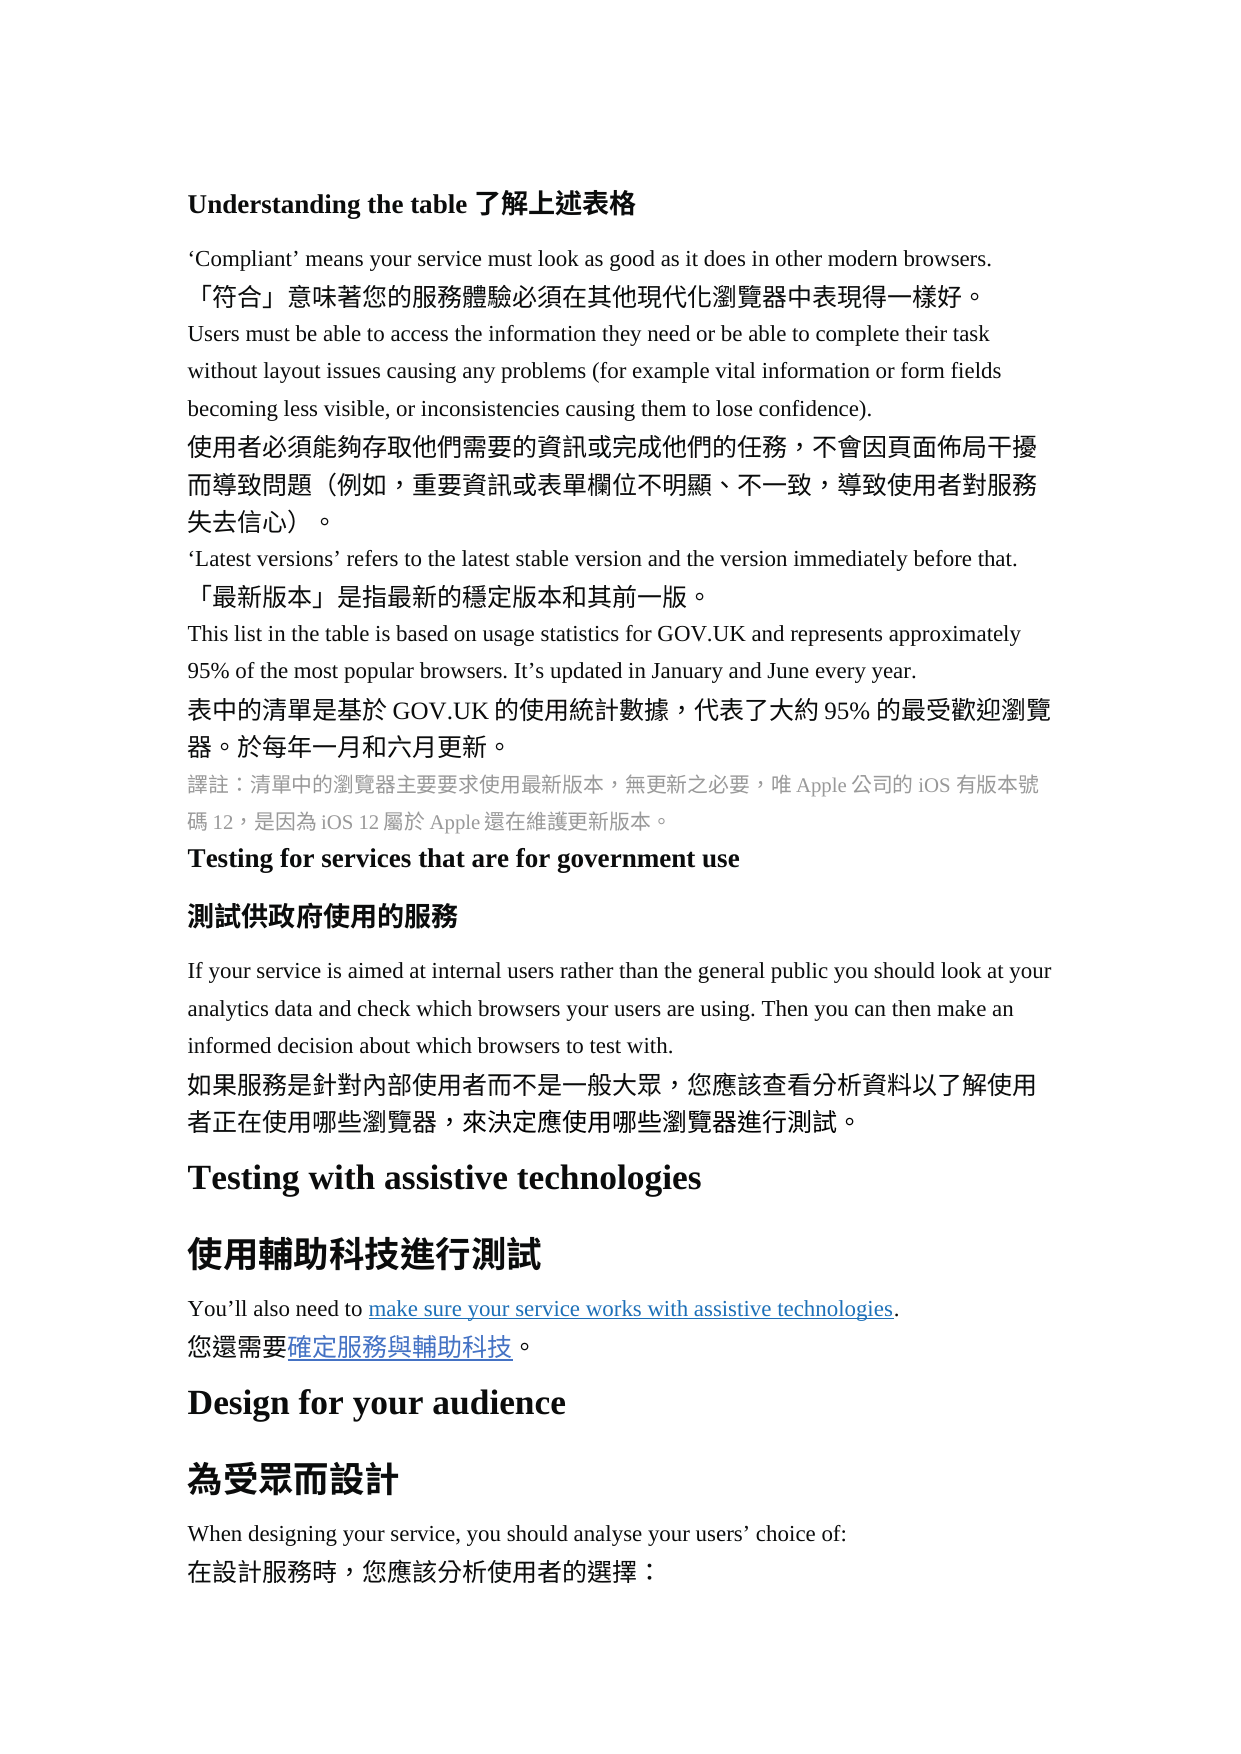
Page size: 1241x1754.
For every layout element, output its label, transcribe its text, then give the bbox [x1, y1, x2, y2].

text 測試供政府使用的服務 [187, 877, 1053, 952]
text ‘Latest versions’ refers to the latest stable version and the version immediately before that. 「最新版本」是指最新的穩定版本和其前一版。 [187, 539, 1053, 614]
text This list in the table is based on usage statistics for GOV.UK and represents approximately 95% of the most popular browsers. It’s updated in January and June every year. 表中的清單是基於GOV.UK的使用統計數據，代表了大約95% 的最受歡迎瀏覽器。於每年一月和六月更新。 [187, 614, 1053, 764]
text Testing with assistive technologies [187, 1139, 1053, 1214]
text When designing your service, you should analyse your users’ choice of: 在設計服務時，您應該分析使用者的選擇： [187, 1514, 1053, 1589]
text 使用輔助科技進行測試 [187, 1214, 1053, 1289]
text Users must be able to access the information they need or be able to complete their task without layout issues causing any problems (for example vital information or form fields becoming less visible, or inconsistencies causing them to lose confidence). 使用者必須能夠存取他們需要的資訊或完成他們的任務，不會因頁面佈局干擾而導致問題（例如，重要資訊或表單欄位不明顯、不一致，導致使用者對服務失去信心）。 [187, 314, 1053, 539]
text If your service is aimed at internal users rather than the general public you should look at your analytics data and check which browsers your users are using. Then you can then make an informed decision about which browsers to test with. 如果服務是針對內部使用者而不是一般大眾，您應該查看分析資料以了解使用者正在使用哪些瀏覽器，來決定應使用哪些瀏覽器進行測試。 [187, 952, 1053, 1139]
text Design for your audience [187, 1364, 1053, 1439]
text ‘Compliant’ means your service must look as good as it does in other modern browsers. 「符合」意味著您的服務體驗必須在其他現代化瀏覽器中表現得一樣好。 [187, 239, 1053, 314]
text 為受眾而設計 [187, 1439, 1053, 1514]
text 譯註：清單中的瀏覽器主要要求使用最新版本，無更新之必要，唯Apple公司的 iOS 有版本號碼12，是因為iOS 12屬於Apple還在維護更新版本。 [187, 764, 1053, 839]
text Testing for services that are for government use [187, 839, 1053, 877]
text You’ll also need to make sure your service works with assistive technologies. 您還需要確定服務與輔助科技相容。 [187, 1289, 1053, 1364]
text Understanding the table 了解上述表格 [187, 164, 1053, 239]
